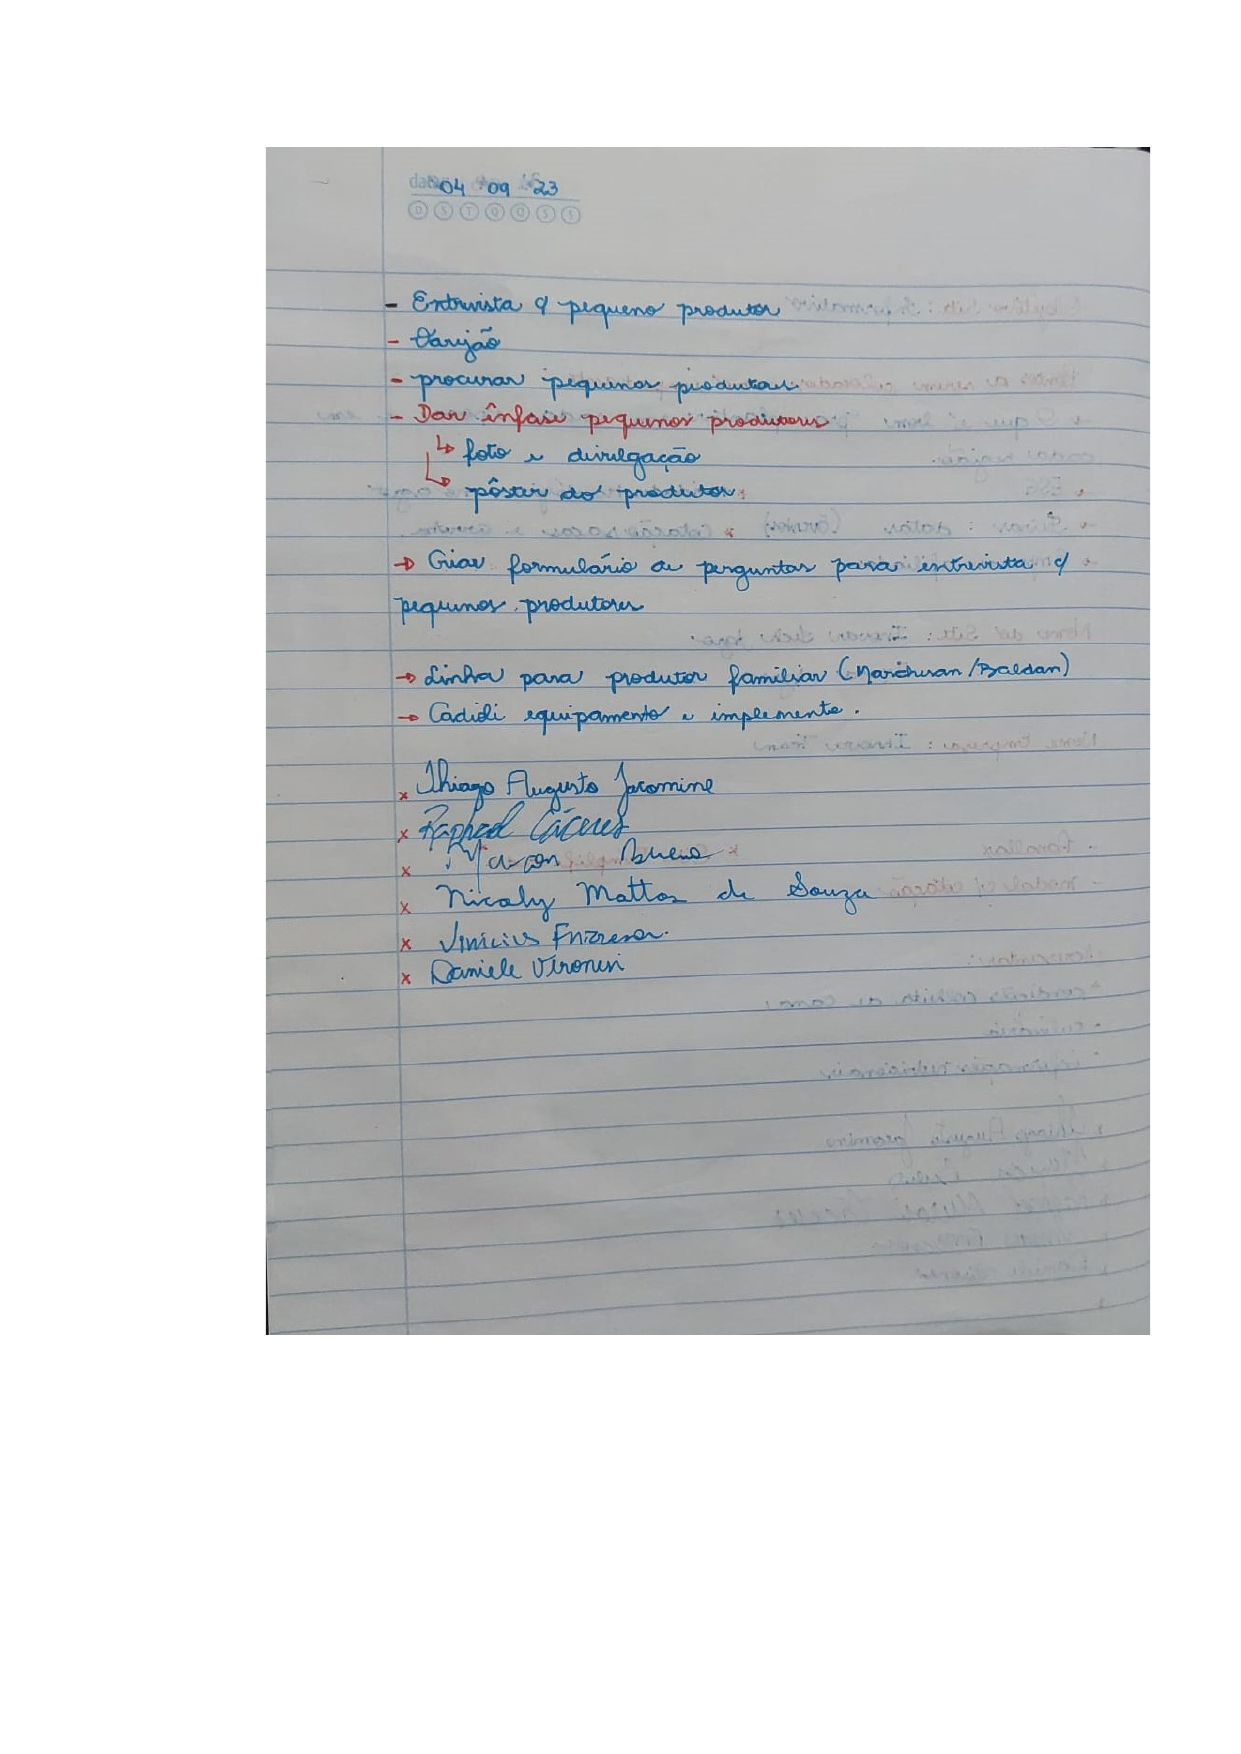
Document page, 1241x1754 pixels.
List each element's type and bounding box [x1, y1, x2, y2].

picture [265, 147, 1151, 1335]
